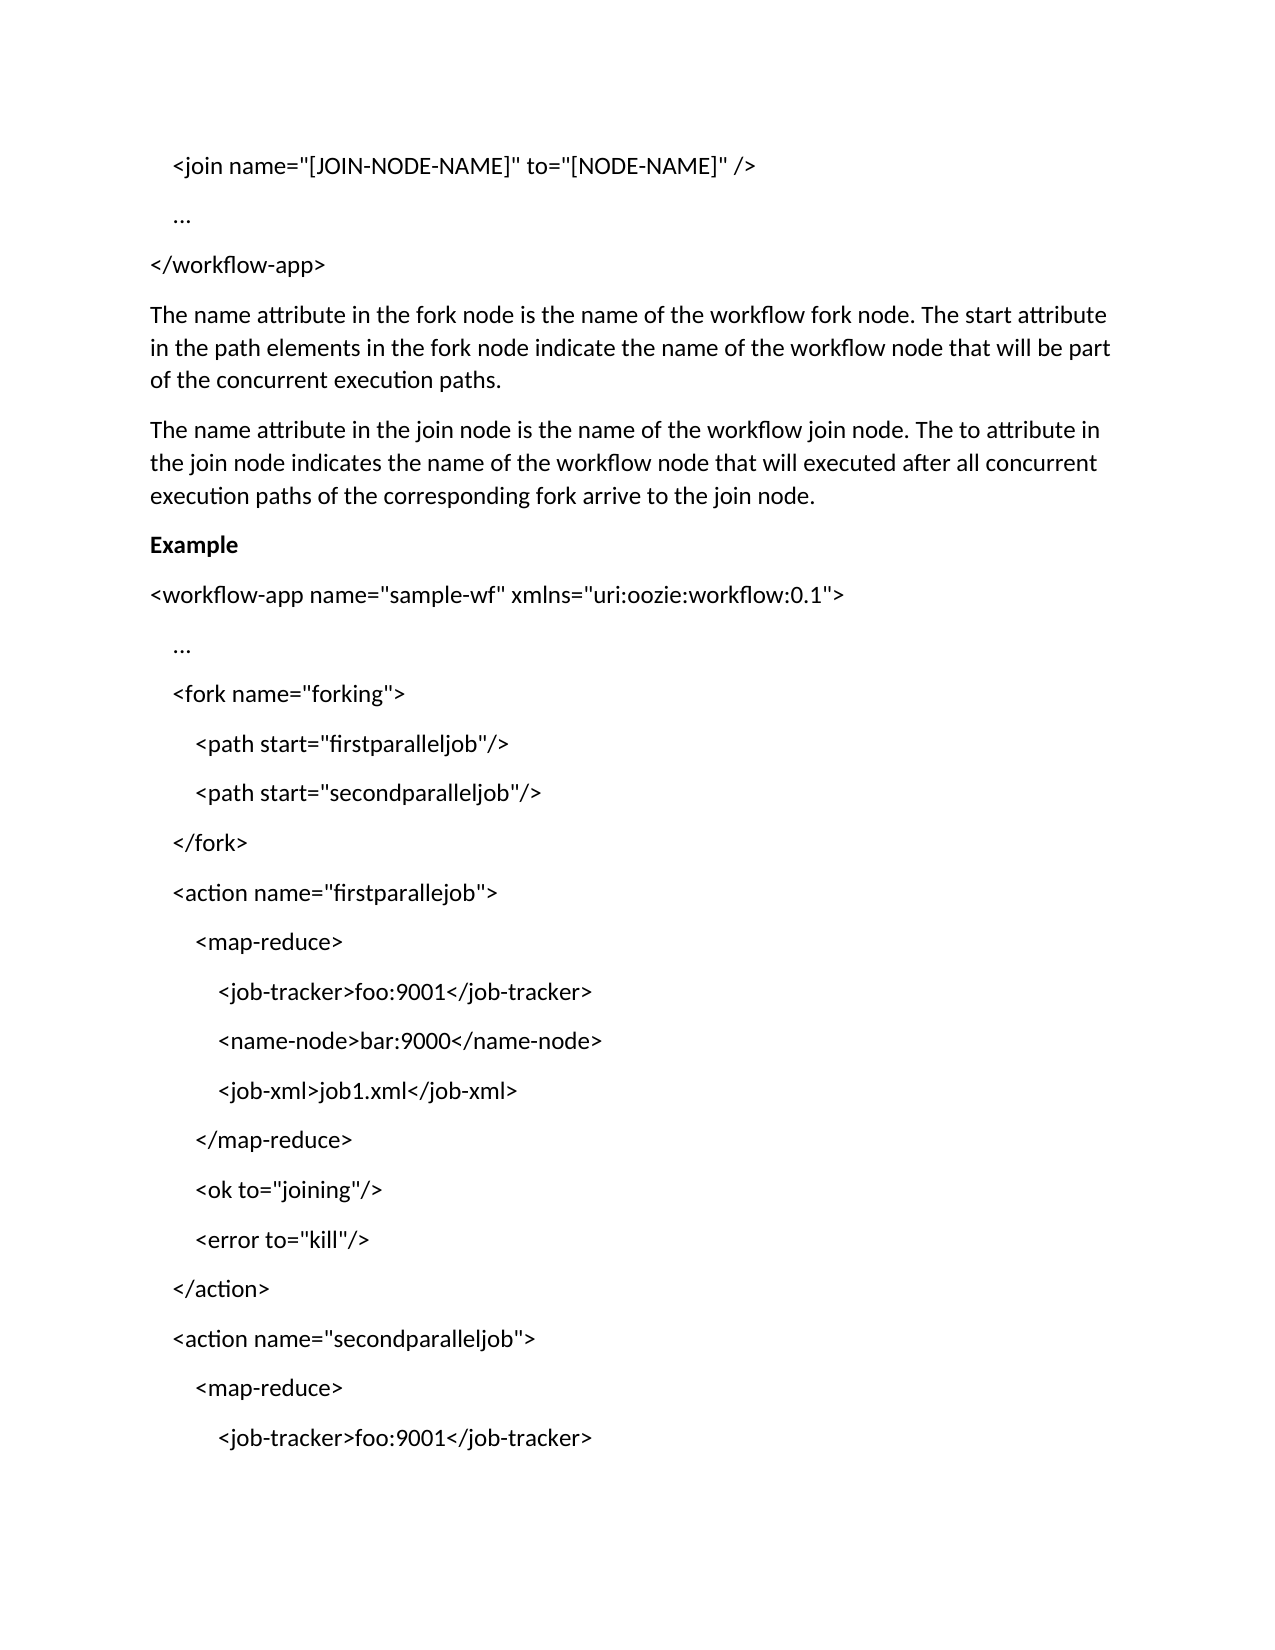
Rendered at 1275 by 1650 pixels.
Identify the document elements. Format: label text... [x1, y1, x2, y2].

text Example [150, 529, 1125, 560]
text <fork name="forking"> [150, 678, 1125, 709]
text <map-reduce> [150, 926, 1125, 957]
text <error to="kill"/> [150, 1224, 1125, 1254]
text <path start="firstparalleljob"/> [150, 728, 1125, 758]
text <action name="secondparalleljob"> [150, 1323, 1125, 1353]
text <name-node>bar:9000</name-node> [150, 1025, 1125, 1056]
text <path start="secondparalleljob"/> [150, 777, 1125, 808]
text <job-tracker>foo:9001</job-tracker> [150, 976, 1125, 1006]
text </workflow-app> [150, 249, 1125, 280]
text ... [150, 199, 1125, 230]
text ... [150, 629, 1125, 659]
text </fork> [150, 827, 1125, 858]
text <job-xml>job1.xml</job-xml> [150, 1075, 1125, 1106]
text <workflow-app name="sample-wf" xmlns="uri:oozie:workflow:0.1"> [150, 579, 1125, 610]
text <ok to="joining"/> [150, 1174, 1125, 1205]
text <map-reduce> [150, 1372, 1125, 1403]
text <job-tracker>foo:9001</job-tracker> [150, 1422, 1125, 1453]
text The name attribute in the join node is the name of the workflow join node. The to attribute in the join node indicates the name of the workflow node that will executed after all concurrent execution paths of the corresponding fork arrive to the join node. [150, 414, 1125, 511]
text </map-reduce> [150, 1124, 1125, 1155]
text </action> [150, 1273, 1125, 1304]
text The name attribute in the fork node is the name of the workflow fork node. The start attribute in the path elements in the fork node indicate the name of the workflow node that will be part of the concurrent execution paths. [150, 299, 1125, 395]
text <action name="firstparallejob"> [150, 877, 1125, 907]
text <join name="[JOIN-NODE-NAME]" to="[NODE-NAME]" /> [150, 150, 1125, 181]
